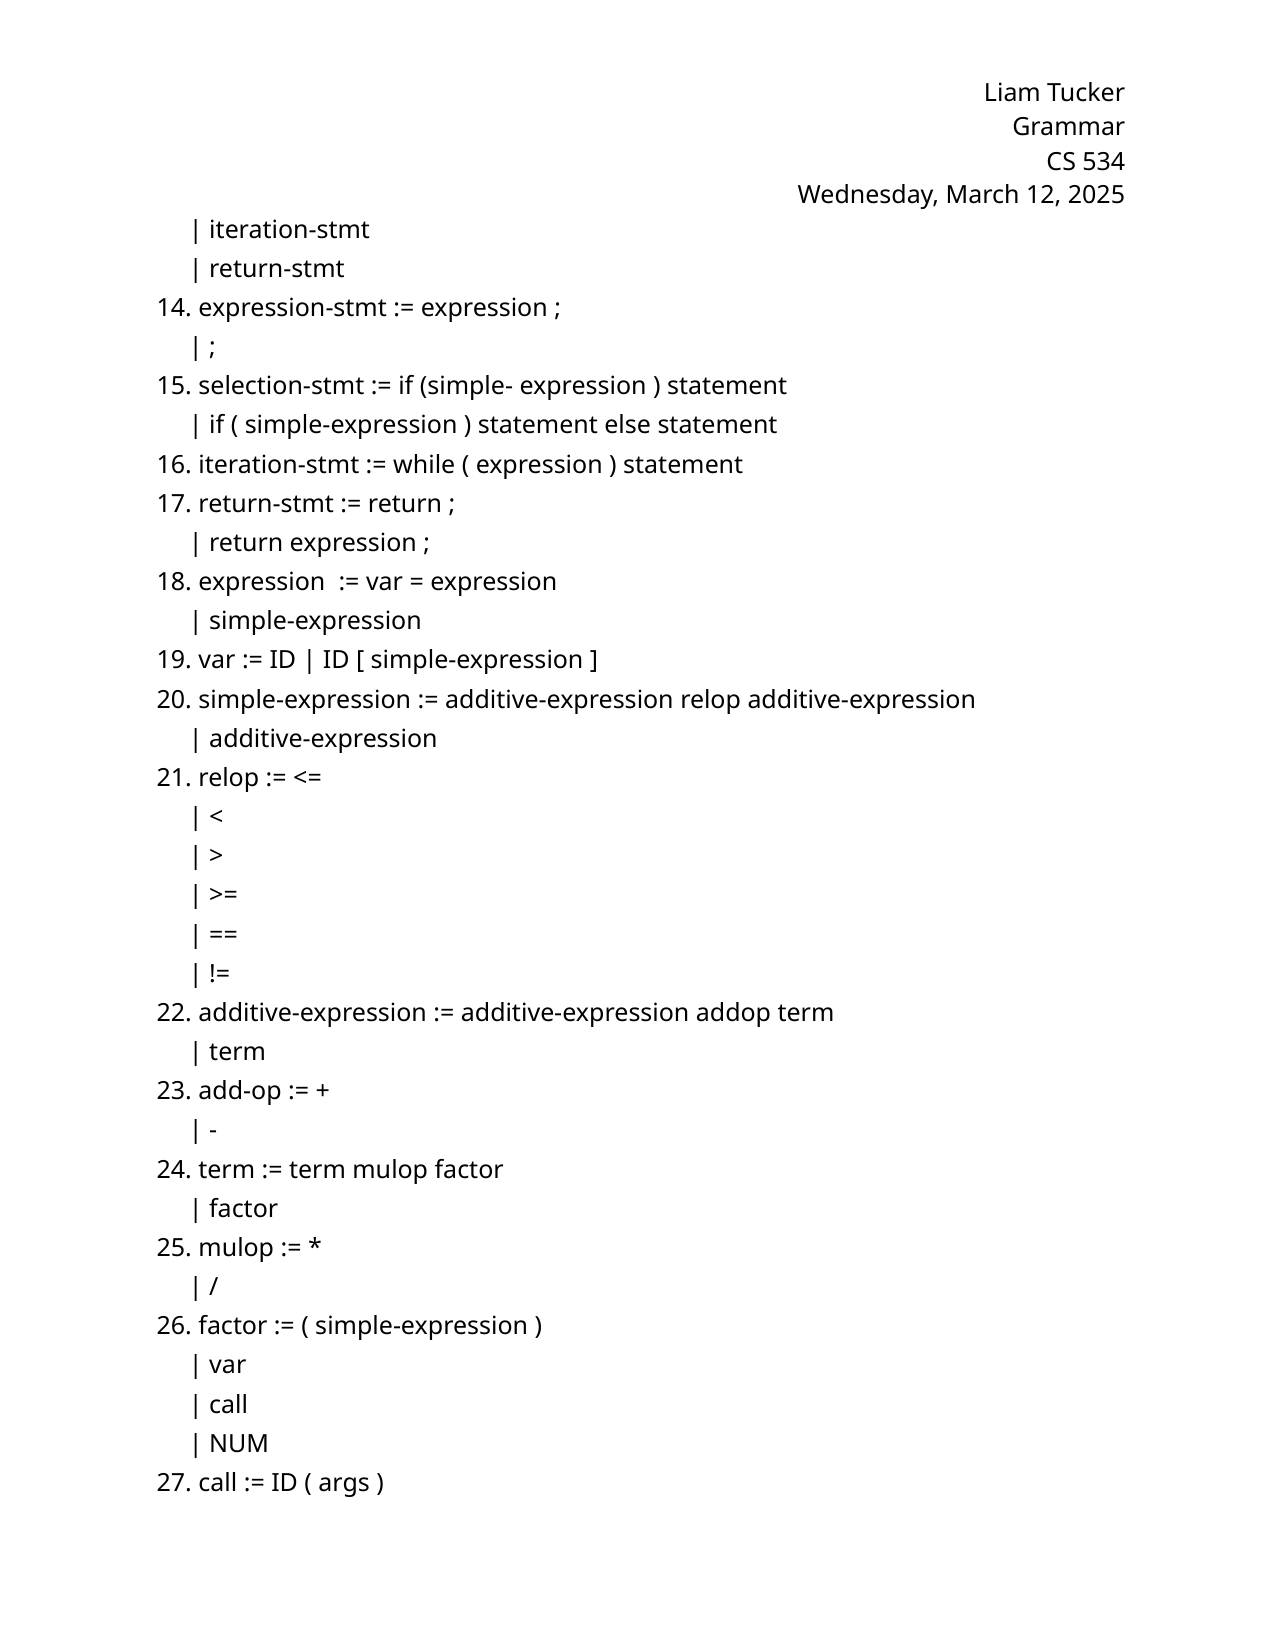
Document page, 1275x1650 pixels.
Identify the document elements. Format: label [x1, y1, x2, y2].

text [150, 211, 1125, 1499]
